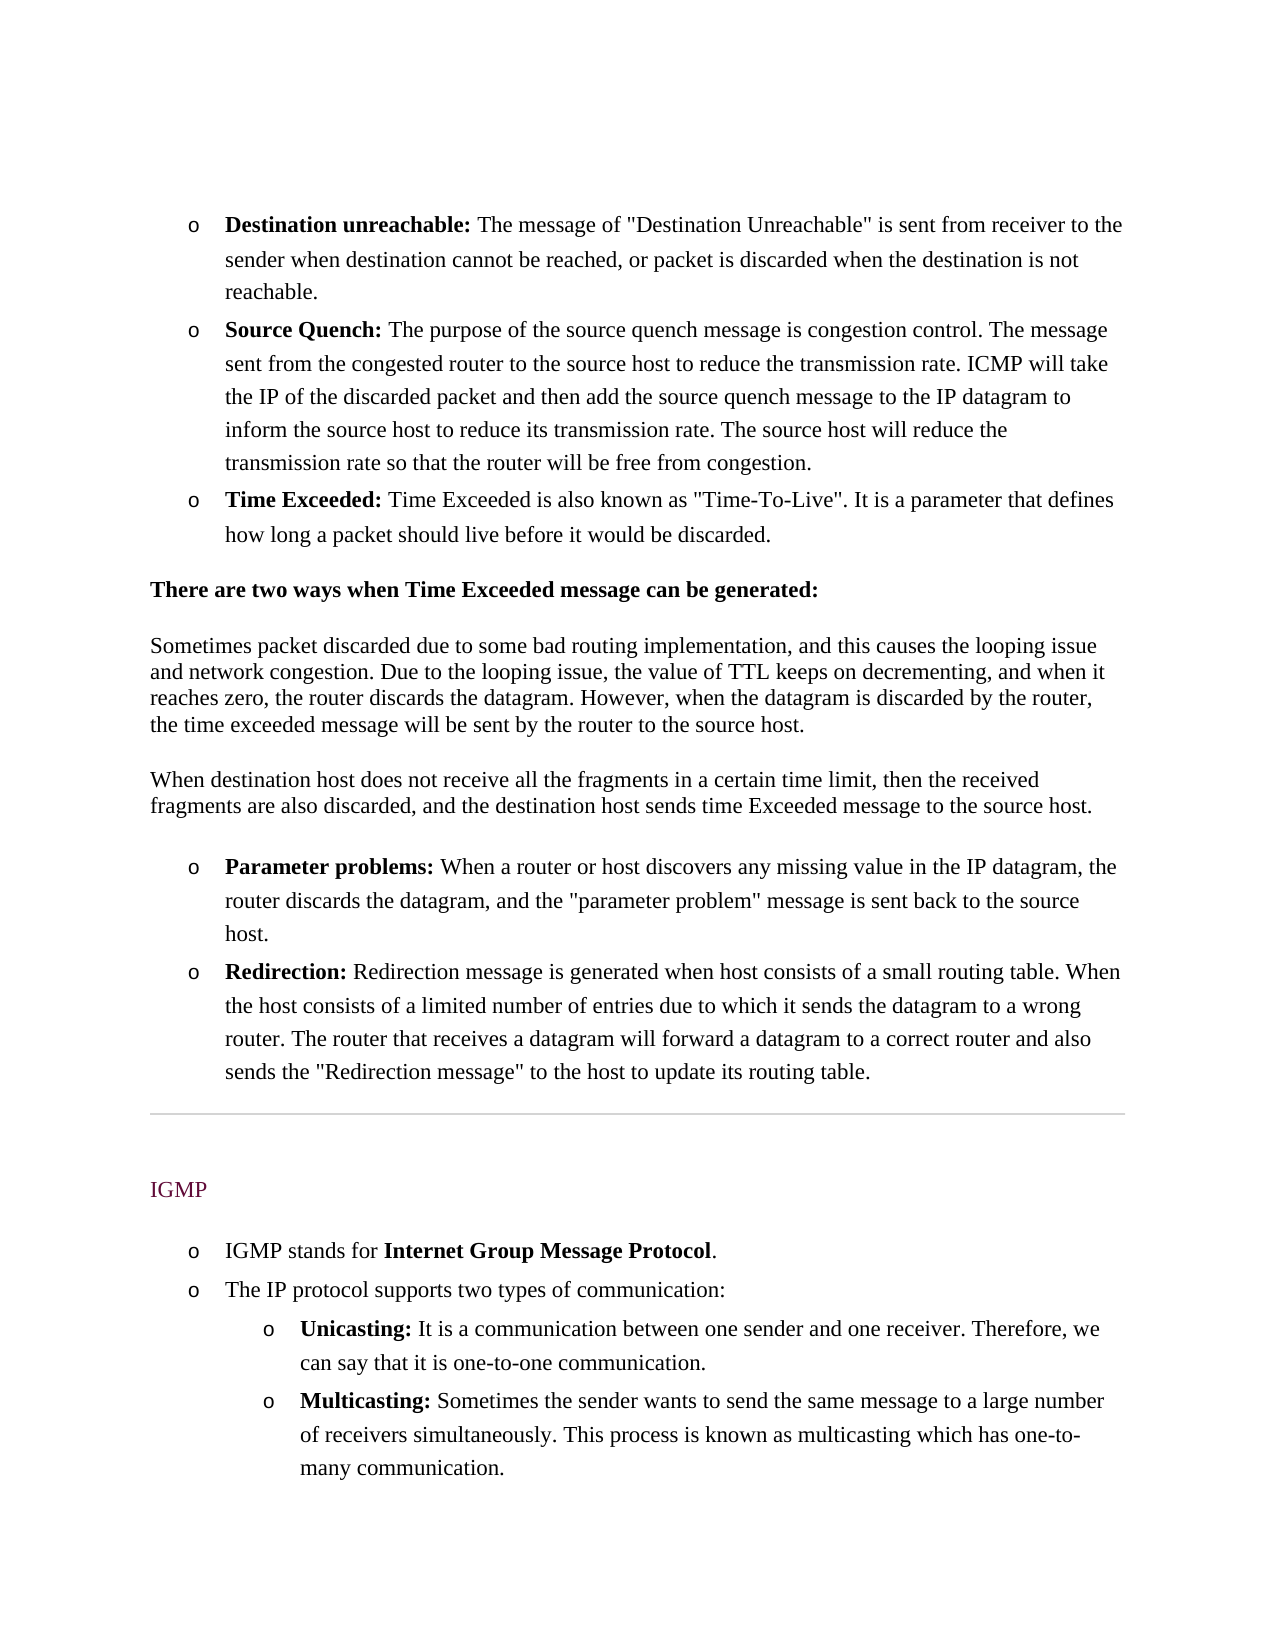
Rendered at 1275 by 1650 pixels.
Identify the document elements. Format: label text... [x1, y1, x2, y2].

list Redirection: Redirection message is generated when host consists of a small routing table. When the host consists of a limited number of entries due to which it sends the datagram to a wrong router. The router that receives a datagram will forward a datagram to a correct router and also sends the "Redirection message" to the host to update its routing table. [187, 953, 1125, 1084]
list Time Exceeded: Time Exceeded is also known as "Time-To-Live". It is a parameter that defines how long a packet should live before it would be discarded. [187, 481, 1125, 547]
list Multicasting: Sometimes the sender wants to send the same message to a large number of receivers simultaneously. This process is known as multicasting which has one-to-many communication. [262, 1382, 1125, 1481]
text Sometimes packet discarded due to some bad routing implementation, and this causes the looping issue and network congestion. Due to the looping issue, the value of TTL keeps on decrementing, and when it reaches zero, the router discards the datagram. However, when the datagram is discarded by the router, the time exceeded message will be sent by the router to the source host. [150, 632, 1125, 737]
text When destination host does not receive all the fragments in a certain time limit, then the received fragments are also discarded, and the destination host sends time Exceeded message to the source host. [150, 766, 1125, 819]
subtitle IGMP [150, 1170, 1125, 1203]
list IGMP stands for Internet Group Message Protocol. [187, 1232, 1125, 1265]
list Destination unreachable: The message of "Destination Unreachable" is sent from receiver to the sender when destination cannot be reached, or packet is discarded when the destination is not reachable. [187, 206, 1125, 305]
list Parameter problems: When a router or host discovers any missing value in the IP datagram, the router discards the datagram, and the "parameter problem" message is sent back to the source host. [187, 848, 1125, 947]
text There are two ways when Time Exceeded message can be generated: [150, 576, 1125, 602]
list The IP protocol supports two types of communication: [187, 1271, 1125, 1304]
list Source Quench: The purpose of the source quench message is congestion control. The message sent from the congested router to the source host to reduce the transmission rate. ICMP will take the IP of the discarded packet and then add the source quench message to the IP datagram to inform the source host to reduce its transmission rate. The source host will reduce the transmission rate so that the router will be free from congestion. [187, 311, 1125, 475]
list Unicasting: It is a communication between one sender and one receiver. Therefore, we can say that it is one-to-one communication. [262, 1310, 1125, 1376]
